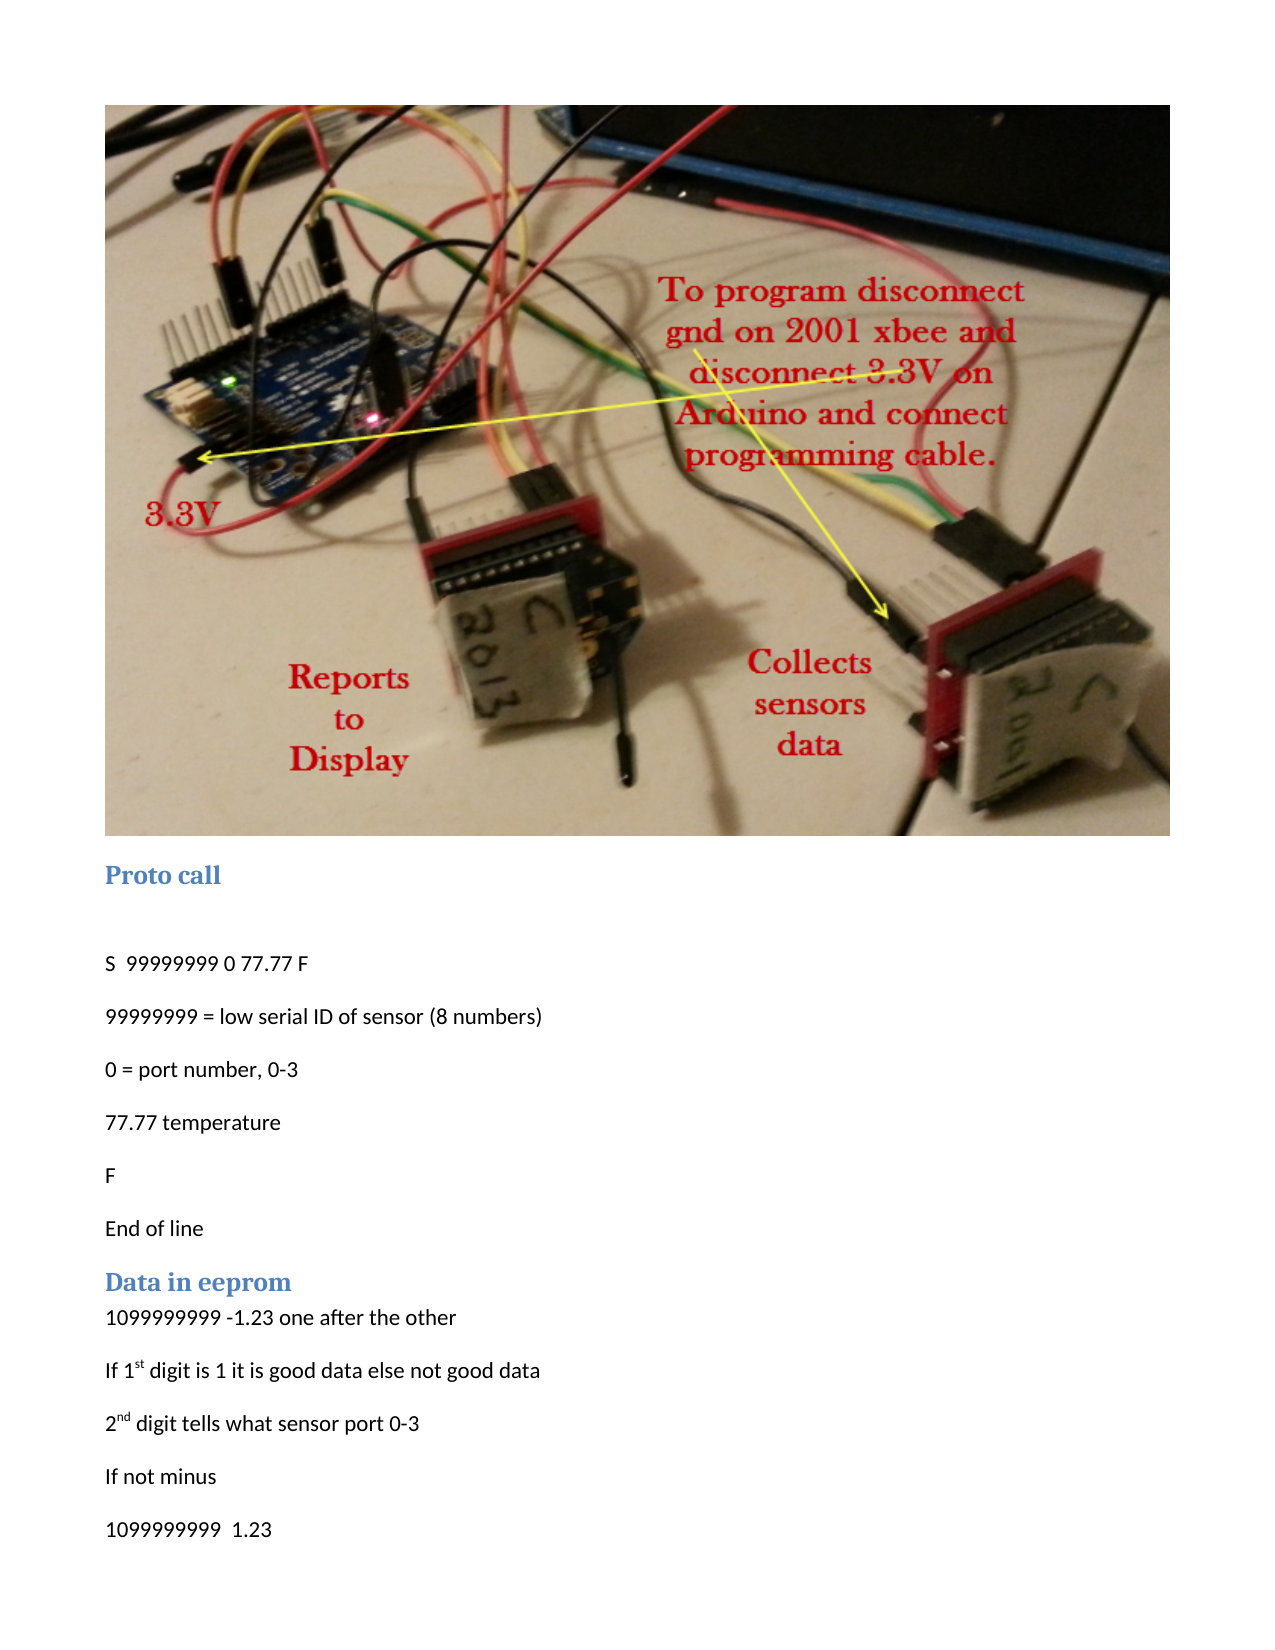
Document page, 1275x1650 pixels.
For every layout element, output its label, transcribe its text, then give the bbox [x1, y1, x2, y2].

picture [105, 105, 1170, 836]
subtitle Proto call [105, 860, 1170, 891]
text 2nd digit tells what sensor port 0-3 [105, 1409, 1170, 1437]
text If not minus [105, 1462, 1170, 1490]
text End of line [105, 1214, 1170, 1242]
text S 99999999 0 77.77 F [105, 949, 1170, 977]
text 77.77 temperature [105, 1108, 1170, 1136]
text F [105, 1161, 1170, 1189]
text If 1st digit is 1 it is good data else not good data [105, 1356, 1170, 1384]
subtitle Data in eeprom [105, 1267, 1170, 1298]
text 0 = port number, 0-3 [105, 1055, 1170, 1083]
text 1099999999 1.23 [105, 1515, 1170, 1543]
text 99999999 = low serial ID of sensor (8 numbers) [105, 1002, 1170, 1030]
text 1099999999 -1.23 one after the other [105, 1303, 1170, 1331]
